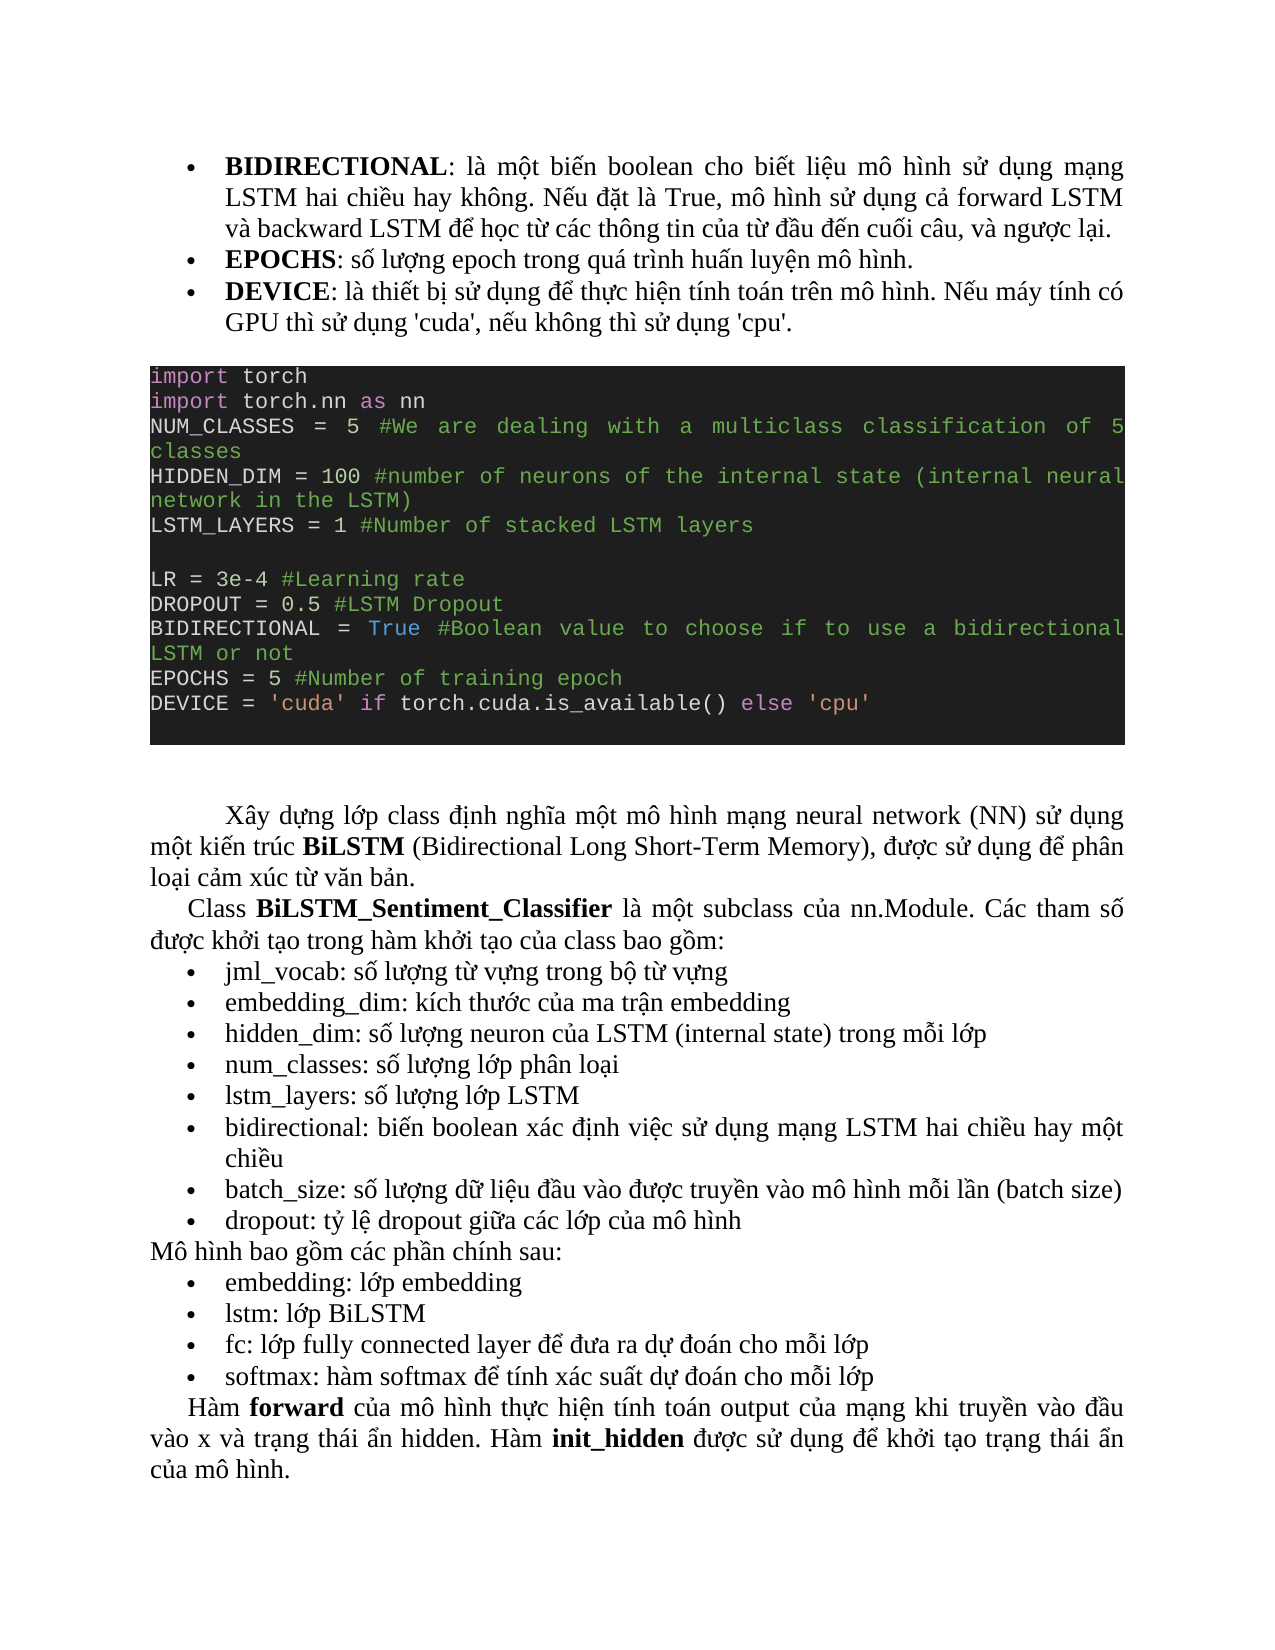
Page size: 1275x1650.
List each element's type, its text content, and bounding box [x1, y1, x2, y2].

list batch_size: số lượng dữ liệu đầu vào được truyền vào mô hình mỗi lần (batch size) [187, 1173, 1125, 1204]
text LR = 3e-4 #Learning rate [150, 568, 1125, 593]
list num_classes: số lượng lớp phân loại [187, 1048, 1125, 1079]
text HIDDEN_DIM = 100 #number of neurons of the internal state (internal neural network in the LSTM) [150, 465, 1125, 514]
text Class BiLSTM_Sentiment_Classifier là một subclass của nn.Module. Các tham số được khởi tạo trong hàm khởi tạo của class bao gồm: [150, 893, 1125, 955]
text EPOCHS = 5 #Number of training epoch [150, 667, 1125, 692]
list hidden_dim: số lượng neuron của LSTM (internal state) trong mỗi lớp [187, 1017, 1125, 1048]
text Hàm forward của mô hình thực hiện tính toán output của mạng khi truyền vào đầu vào x và trạng thái ẩn hidden. Hàm init_hidden được sử dụng để khởi tạo trạng thái ẩn của mô hình. [150, 1391, 1125, 1484]
text BIDIRECTIONAL = True #Boolean value to choose if to use a bidirectional LSTM or not [150, 617, 1125, 667]
list embedding_dim: kích thước của ma trận embedding [187, 986, 1125, 1017]
list EPOCHS: số lượng epoch trong quá trình huấn luyện mô hình. [187, 243, 1125, 274]
text DROPOUT = 0.5 #LSTM Dropout [150, 593, 1125, 617]
text import torch.nn as nn [150, 390, 1125, 415]
list bidirectional: biến boolean xác định việc sử dụng mạng LSTM hai chiều hay một chiều [187, 1111, 1125, 1173]
list fc: lớp fully connected layer để đưa ra dự đoán cho mỗi lớp [187, 1329, 1125, 1360]
list embedding: lớp embedding [187, 1266, 1125, 1297]
text DEVICE = 'cuda' if torch.cuda.is_available() else 'cpu' [150, 692, 1125, 717]
list BIDIRECTIONAL: là một biến boolean cho biết liệu mô hình sử dụng mạng LSTM hai chiều hay không. Nếu đặt là True, mô hình sử dụng cả forward LSTM và backward LSTM để học từ các thông tin của từ đầu đến cuối câu, và ngược lại. [187, 150, 1125, 243]
text LSTM_LAYERS = 1 #Number of stacked LSTM layers [150, 514, 1125, 539]
list DEVICE: là thiết bị sử dụng để thực hiện tính toán trên mô hình. Nếu máy tính có GPU thì sử dụng 'cuda', nếu không thì sử dụng 'cpu'. [187, 274, 1125, 337]
list softmax: hàm softmax để tính xác suất dự đoán cho mỗi lớp [187, 1360, 1125, 1391]
list lstm_layers: số lượng lớp LSTM [187, 1079, 1125, 1111]
list jml_vocab: số lượng từ vựng trong bộ từ vựng [187, 955, 1125, 986]
list lstm: lớp BiLSTM [187, 1297, 1125, 1329]
text Xây dựng lớp class định nghĩa một mô hình mạng neural network (NN) sử dụng một kiến trúc BiLSTM (Bidirectional Long Short-Term Memory), được sử dụng để phân loại cảm xúc từ văn bản. [150, 799, 1125, 893]
text import torch [150, 366, 1125, 390]
list dropout: tỷ lệ dropout giữa các lớp của mô hình [187, 1204, 1125, 1235]
text Mô hình bao gồm các phần chính sau: [150, 1235, 1125, 1266]
text NUM_CLASSES = 5 #We are dealing with a multiclass classification of 5 classes [150, 415, 1125, 465]
